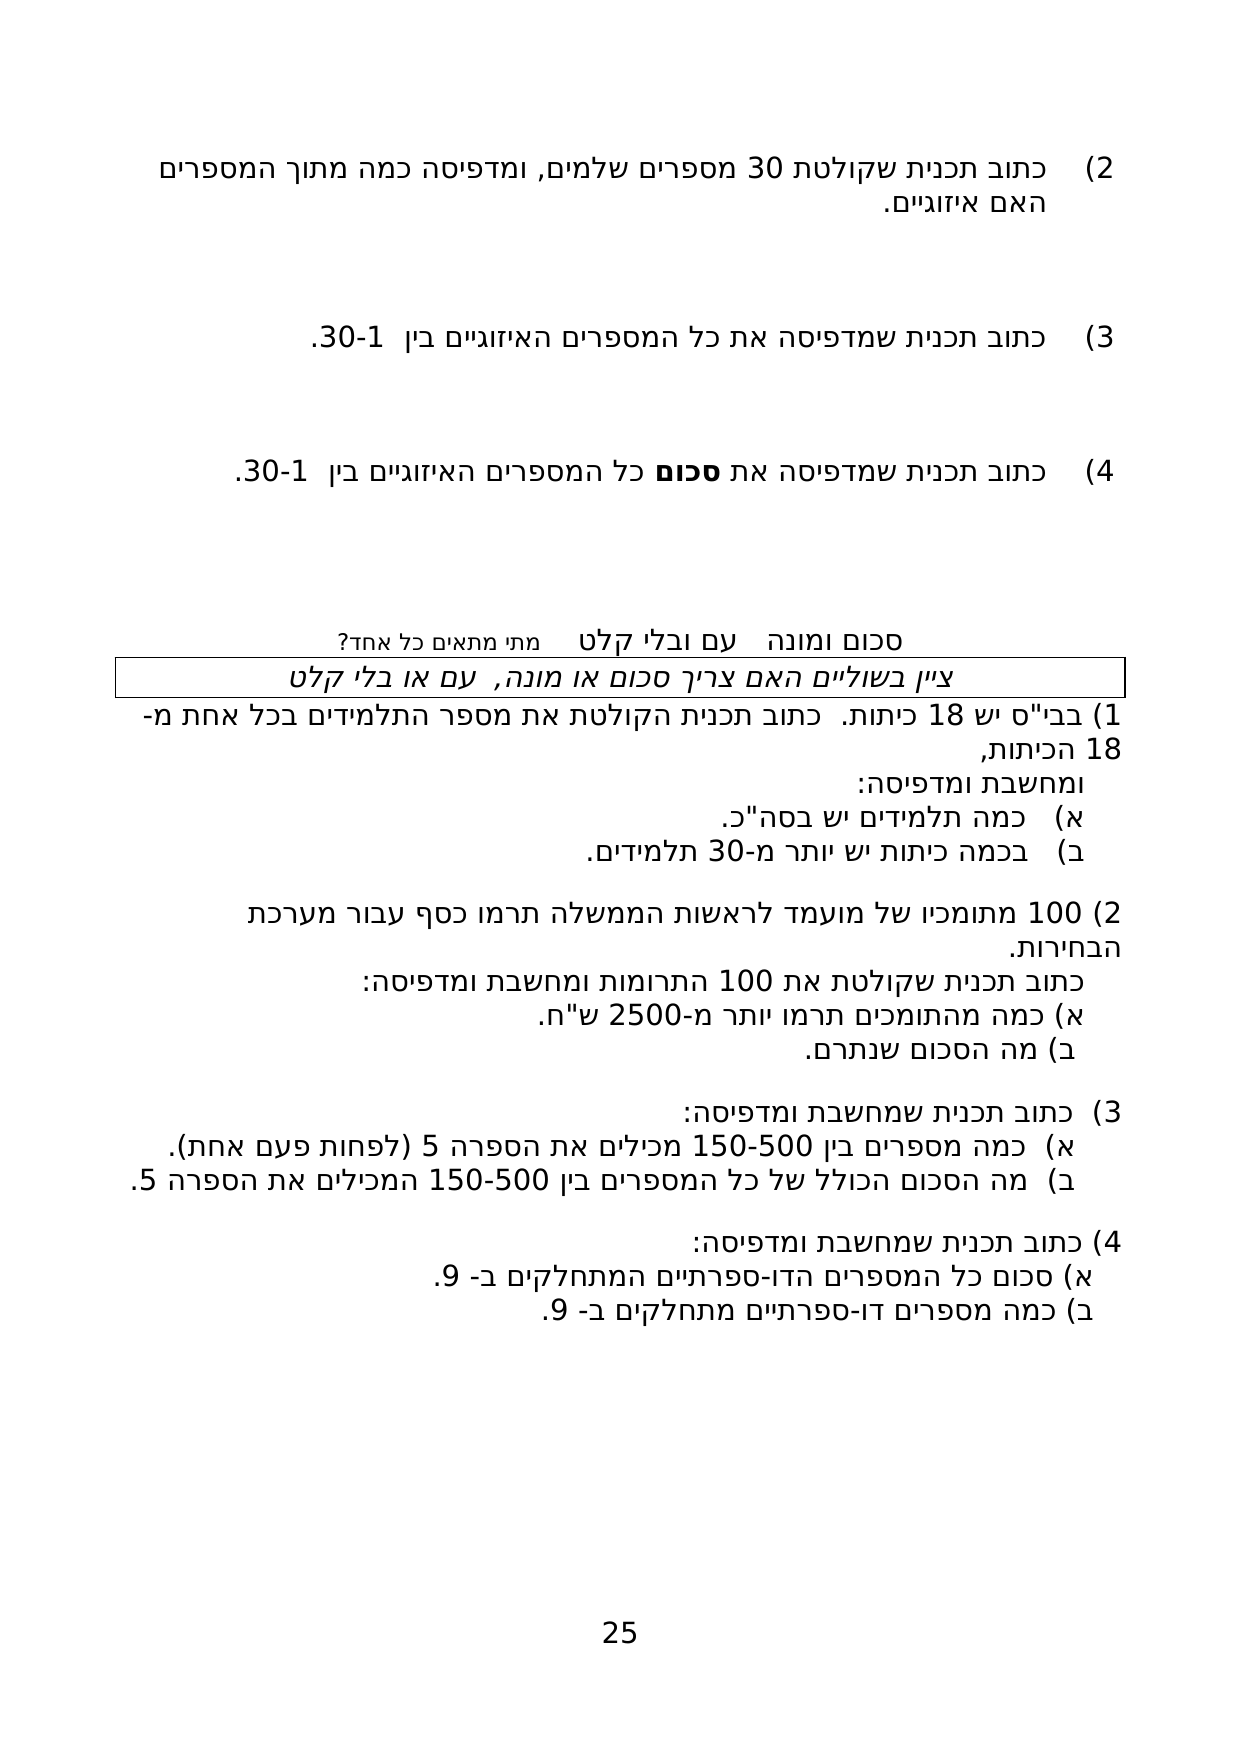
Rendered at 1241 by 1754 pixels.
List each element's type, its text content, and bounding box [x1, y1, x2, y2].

text ב) כמה מספרים דו-ספרתיים מתחלקים ב- 9. [118, 1294, 1122, 1328]
text 4) כתוב תכנית שמחשבת ומדפיסה: [118, 1226, 1122, 1260]
text סכום ומונה עם ובלי קלט מתי מתאים כל אחד? [118, 623, 1122, 657]
list כתוב תכנית שמדפיסה את כל המספרים האיזוגיים בין 30-1. [118, 320, 1084, 354]
text כתוב תכנית שקולטת את 100 התרומות ומחשבת ומדפיסה: [118, 964, 1122, 998]
text א) כמה מספרים בין 150-500 מכילים את הספרה 5 (לפחות פעם אחת). [118, 1129, 1122, 1163]
text ב) בכמה כיתות יש יותר מ-30 תלמידים. [118, 834, 1122, 868]
text ב) מה הסכום הכולל של כל המספרים בין 150-500 המכילים את הספרה 5. [118, 1163, 1122, 1197]
text 2) 100 מתומכיו של מועמד לראשות הממשלה תרמו כסף עבור מערכת הבחירות. [118, 897, 1122, 964]
text א) סכום כל המספרים הדו-ספרתיים המתחלקים ב- 9. [118, 1260, 1122, 1294]
list כתוב תכנית שקולטת 30 מספרים שלמים, ומדפיסה כמה מתוך המספרים האם איזוגיים. [118, 152, 1084, 219]
text ומחשבת ומדפיסה: [118, 766, 1122, 800]
text ב) מה הסכום שנתרם. [118, 1032, 1122, 1066]
text ציין בשוליים האם צריך סכום או מונה, עם או בלי קלט [116, 658, 1124, 697]
text 3) כתוב תכנית שמחשבת ומדפיסה: [118, 1095, 1122, 1129]
text 1) בבי"ס יש 18 כיתות. כתוב תכנית הקולטת את מספר התלמידים בכל אחת מ-18 הכיתות, [118, 698, 1122, 766]
text א) כמה מהתומכים תרמו יותר מ-2500 ש"ח. [118, 998, 1122, 1032]
text א) כמה תלמידים יש בסה"כ. [118, 800, 1122, 834]
list כתוב תכנית שמדפיסה את סכום כל המספרים האיזוגיים בין 30-1. [118, 455, 1084, 489]
